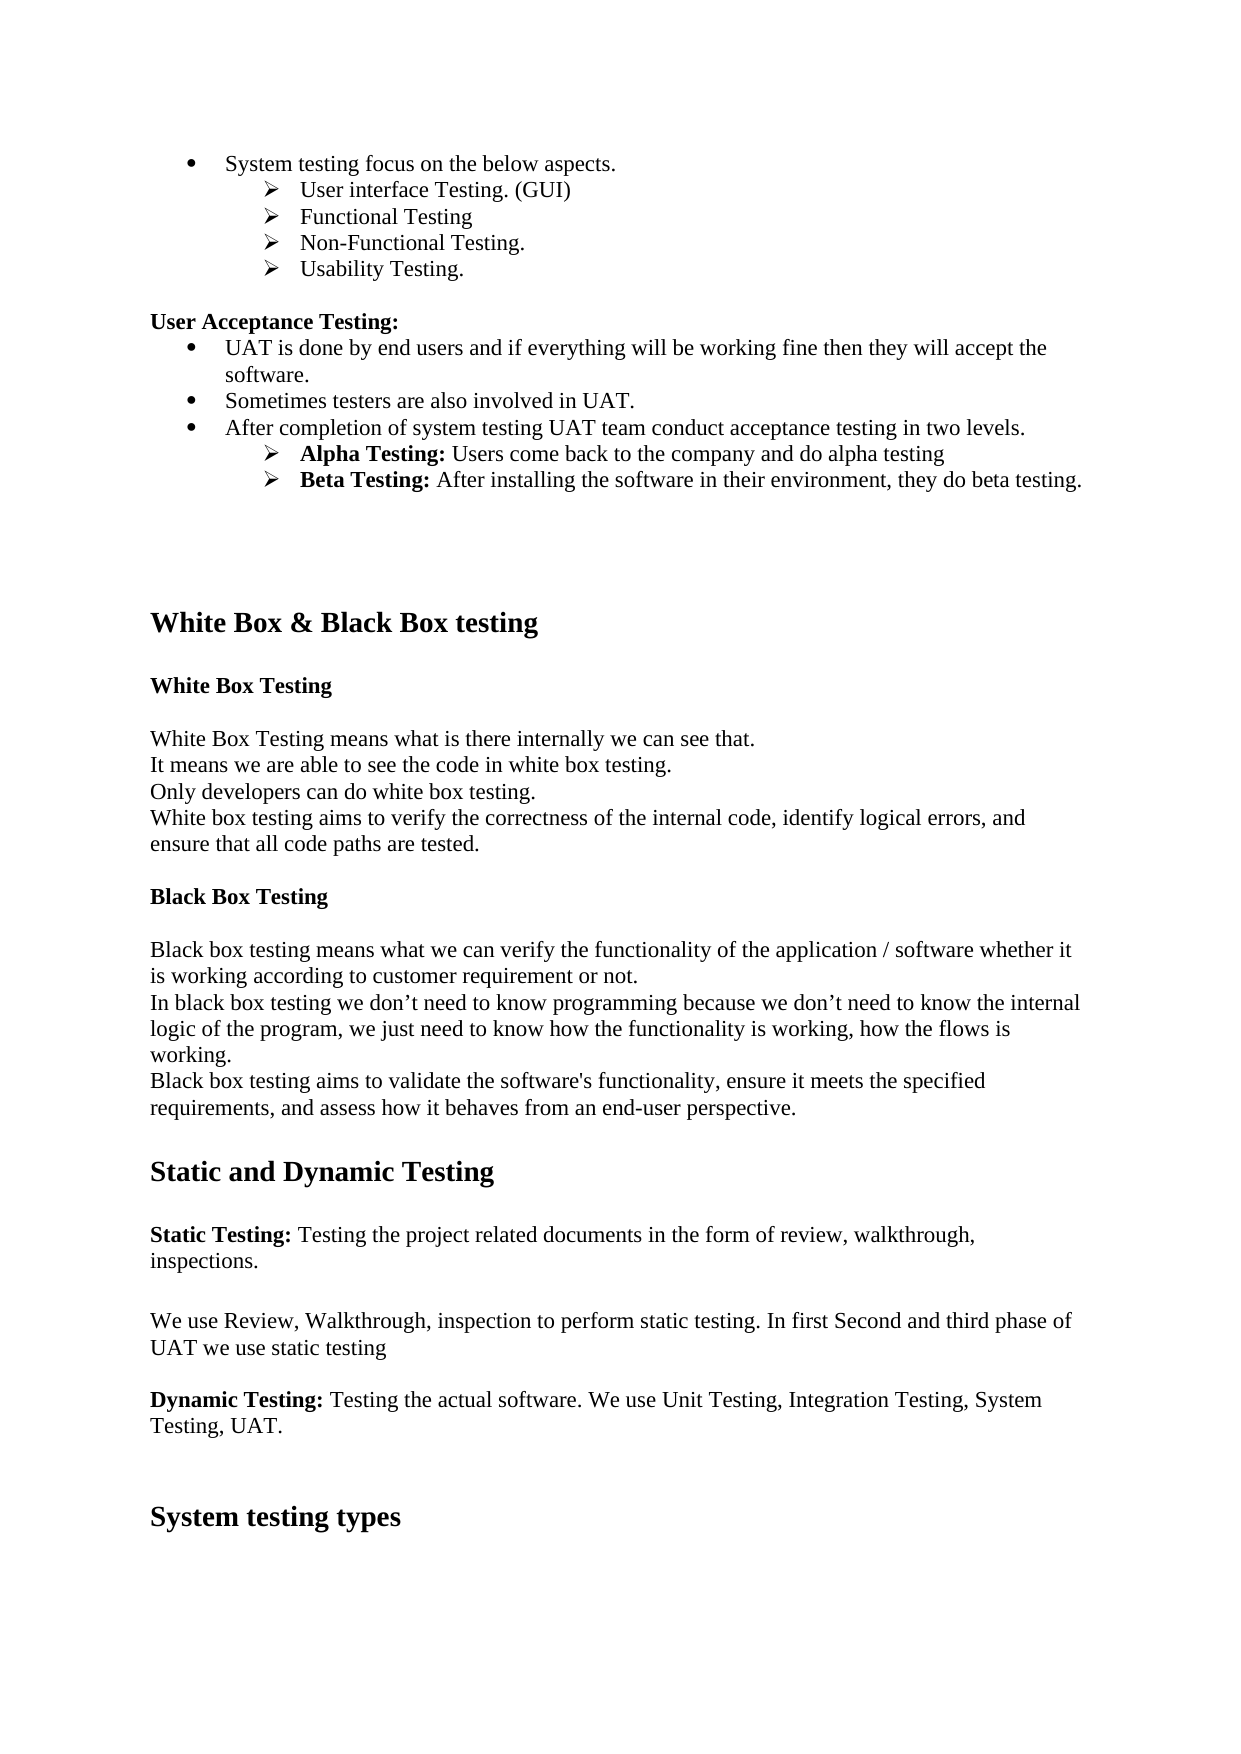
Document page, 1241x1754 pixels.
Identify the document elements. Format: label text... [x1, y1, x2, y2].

text Black box testing means what we can verify the functionality of the application / software whether it is working according to customer requirement or not. [150, 936, 1090, 988]
list Beta Testing: After installing the software in their environment, they do beta testing. [262, 466, 1090, 493]
text Black Box Testing [150, 883, 1090, 909]
text It means we are able to see the code in white box testing. [150, 751, 1090, 778]
text In black box testing we don’t need to know programming because we don’t need to know the internal logic of the program, we just need to know how the functionality is working, how the flows is working. [150, 988, 1090, 1068]
text System testing types [150, 1499, 1090, 1532]
list Usability Testing. [262, 255, 1090, 282]
list UAT is done by end users and if everything will be working fine then they will accept the software. [187, 334, 1090, 387]
text White Box Testing means what is there internally we can see that. [150, 725, 1090, 751]
text Dynamic Testing: Testing the actual software. We use Unit Testing, Integration Testing, System Testing, UAT. [150, 1386, 1090, 1439]
list System testing focus on the below aspects. [187, 150, 1090, 176]
text Only developers can do white box testing. [150, 778, 1090, 804]
text Static Testing: Testing the project related documents in the form of review, walkthrough, inspections. [150, 1221, 1090, 1274]
text User Acceptance Testing: [150, 308, 1090, 334]
text White Box Testing [150, 672, 1090, 699]
text Black box testing aims to validate the software's functionality, ensure it meets the specified requirements, and assess how it behaves from an end-user perspective. [797, 1068, 1090, 1120]
text White Box & Black Box testing [150, 605, 1090, 639]
list Sometimes testers are also involved in UAT. [187, 387, 1090, 413]
list Functional Testing [262, 203, 1090, 229]
list Alpha Testing: Users come back to the company and do alpha testing [262, 440, 1090, 466]
list User interface Testing. (GUI) [262, 176, 1090, 203]
list After completion of system testing UAT team conduct acceptance testing in two levels. [187, 413, 1090, 440]
text White box testing aims to verify the correctness of the internal code, identify logical errors, and ensure that all code paths are tested. [480, 804, 1090, 857]
text We use Review, Walkthrough, inspection to perform static testing. In first Second and third phase of UAT we use static testing [150, 1307, 1090, 1360]
text Static and Dynamic Testing [150, 1154, 1090, 1187]
list Non-Functional Testing. [262, 229, 1090, 255]
